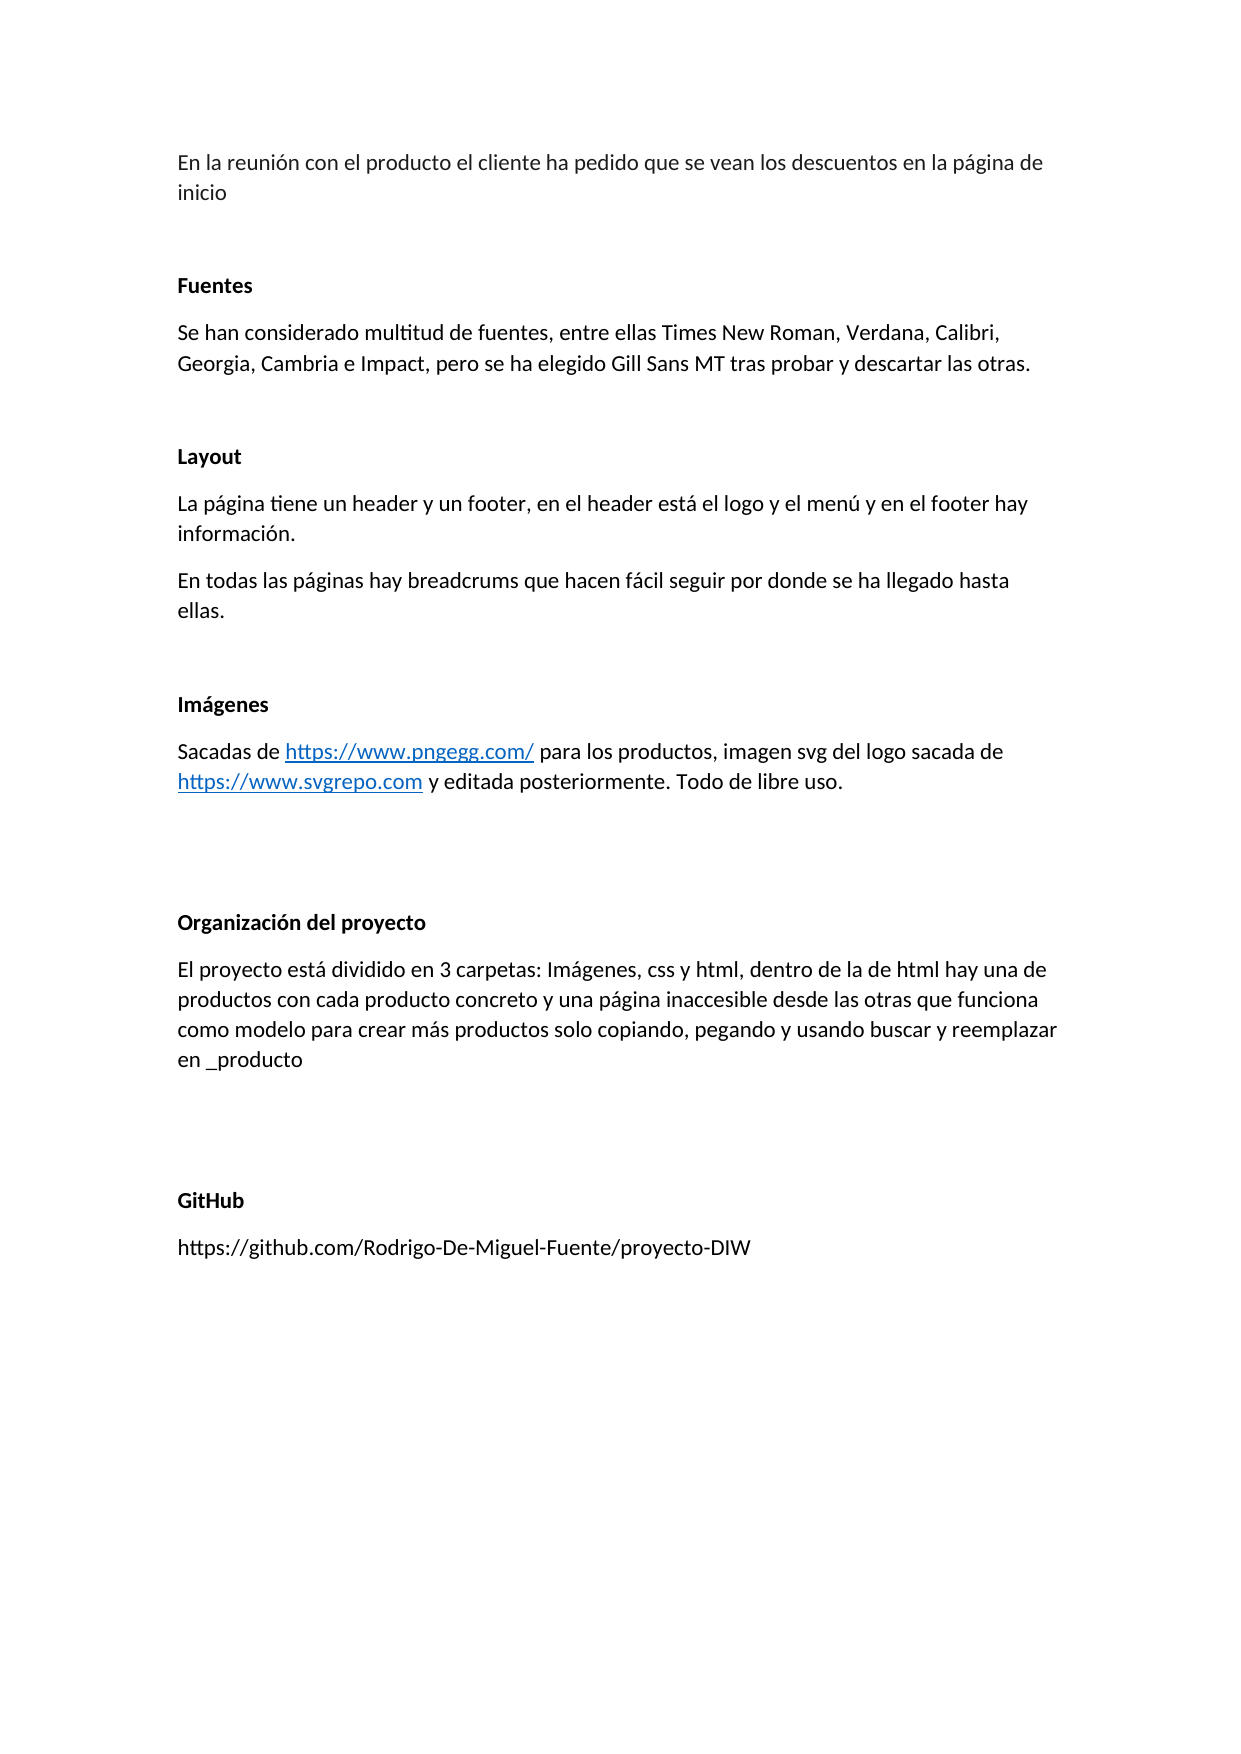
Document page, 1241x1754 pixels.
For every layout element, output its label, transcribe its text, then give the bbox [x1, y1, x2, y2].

text https://github.com/Rodrigo-De-Miguel-Fuente/proyecto-DIW [177, 1233, 1063, 1261]
text Organización del proyecto [177, 908, 1063, 936]
text El proyecto está dividido en 3 carpetas: Imágenes, css y html, dentro de la de html hay una de productos con cada producto concreto y una página inaccesible desde las otras que funciona como modelo para crear más productos solo copiando, pegando y usando buscar y reemplazar en _producto [177, 955, 1063, 1073]
text GitHub [177, 1186, 1063, 1214]
text Imágenes [177, 690, 1063, 718]
text En todas las páginas hay breadcrums que hacen fácil seguir por donde se ha llegado hasta ellas. [177, 566, 1063, 624]
text Sacadas de https://www.pngegg.com/ para los productos, imagen svg del logo sacada de https://www.svgrepo.com y editada posteriormente. Todo de libre uso. [177, 737, 1063, 795]
text Fuentes [177, 272, 1063, 299]
text Se han considerado multitud de fuentes, entre ellas Times New Roman, Verdana, Calibri, Georgia, Cambria e Impact, pero se ha elegido Gill Sans MT tras probar y descartar las otras. [177, 318, 1063, 377]
text La página tiene un header y un footer, en el header está el logo y el menú y en el footer hay información. [177, 489, 1063, 547]
text En la reunión con el producto el cliente ha pedido que se vean los descuentos en la página de inicio [177, 148, 1063, 206]
text Layout [177, 442, 1063, 470]
